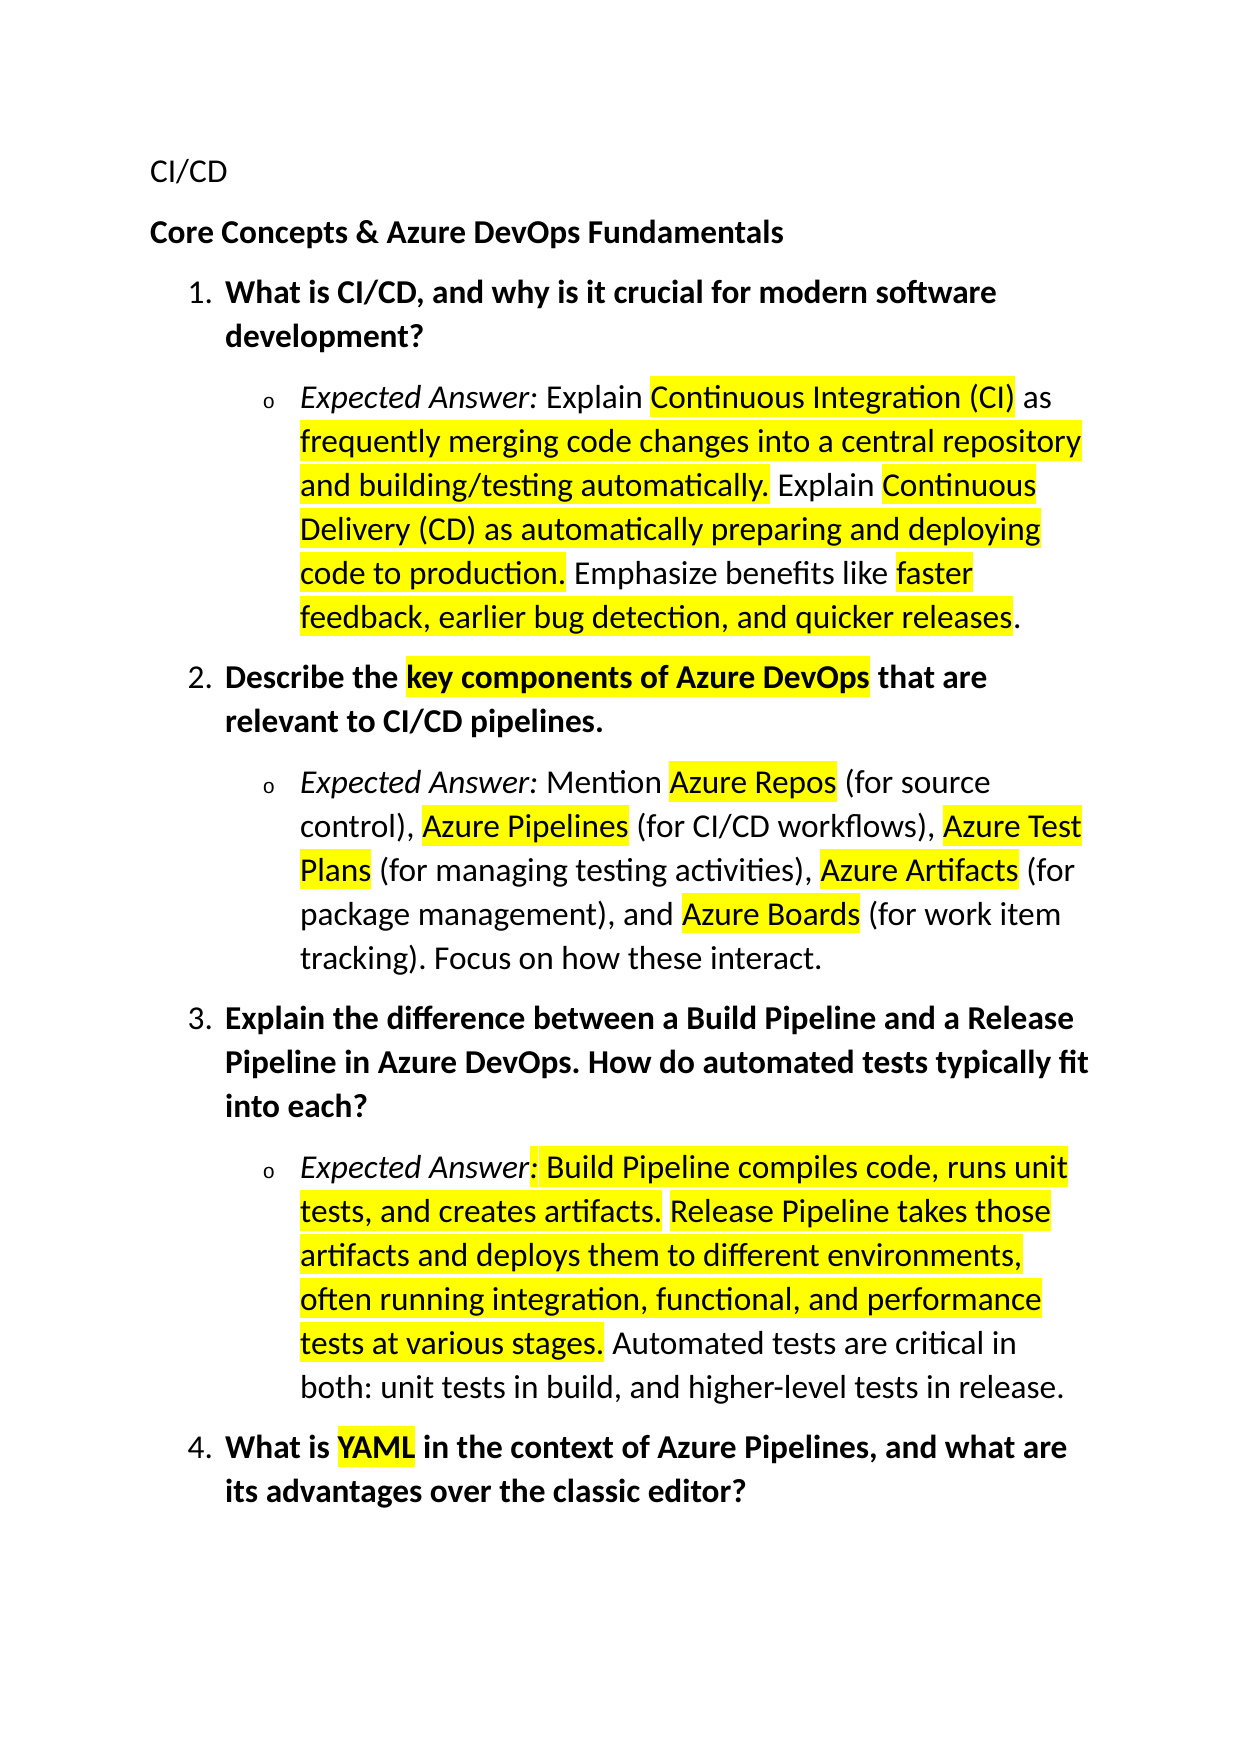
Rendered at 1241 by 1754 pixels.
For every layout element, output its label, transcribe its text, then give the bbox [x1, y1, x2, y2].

list Describe the key components of Azure DevOps that are relevant to CI/CD pipelines. [187, 656, 1090, 741]
list Expected Answer: Mention Azure Repos (for source control), Azure Pipelines (for CI/CD workflows), Azure Test Plans (for managing testing activities), Azure Artifacts (for package management), and Azure Boards (for work item tracking). Focus on how these interact. [262, 761, 1090, 977]
list Explain the difference between a Build Pipeline and a Release Pipeline in Azure DevOps. How do automated tests typically fit into each? [187, 997, 1090, 1126]
list What is CI/CD, and why is it crucial for modern software development? [187, 271, 1090, 356]
list Expected Answer: Build Pipeline compiles code, runs unit tests, and creates artifacts. Release Pipeline takes those artifacts and deploys them to different environments, often running integration, functional, and performance tests at various stages. Automated tests are critical in both: unit tests in build, and higher-level tests in release. [262, 1146, 1090, 1406]
list Expected Answer: Explain Continuous Integration (CI) as frequently merging code changes into a central repository and building/testing automatically. Explain Continuous Delivery (CD) as automatically preparing and deploying code to production. Emphasize benefits like faster feedback, earlier bug detection, and quicker releases. [262, 376, 1090, 636]
text CI/CD [150, 150, 1090, 191]
list What is YAML in the context of Azure Pipelines, and what are its advantages over the classic editor? [187, 1426, 1090, 1511]
text Core Concepts & Azure DevOps Fundamentals [150, 211, 1090, 251]
